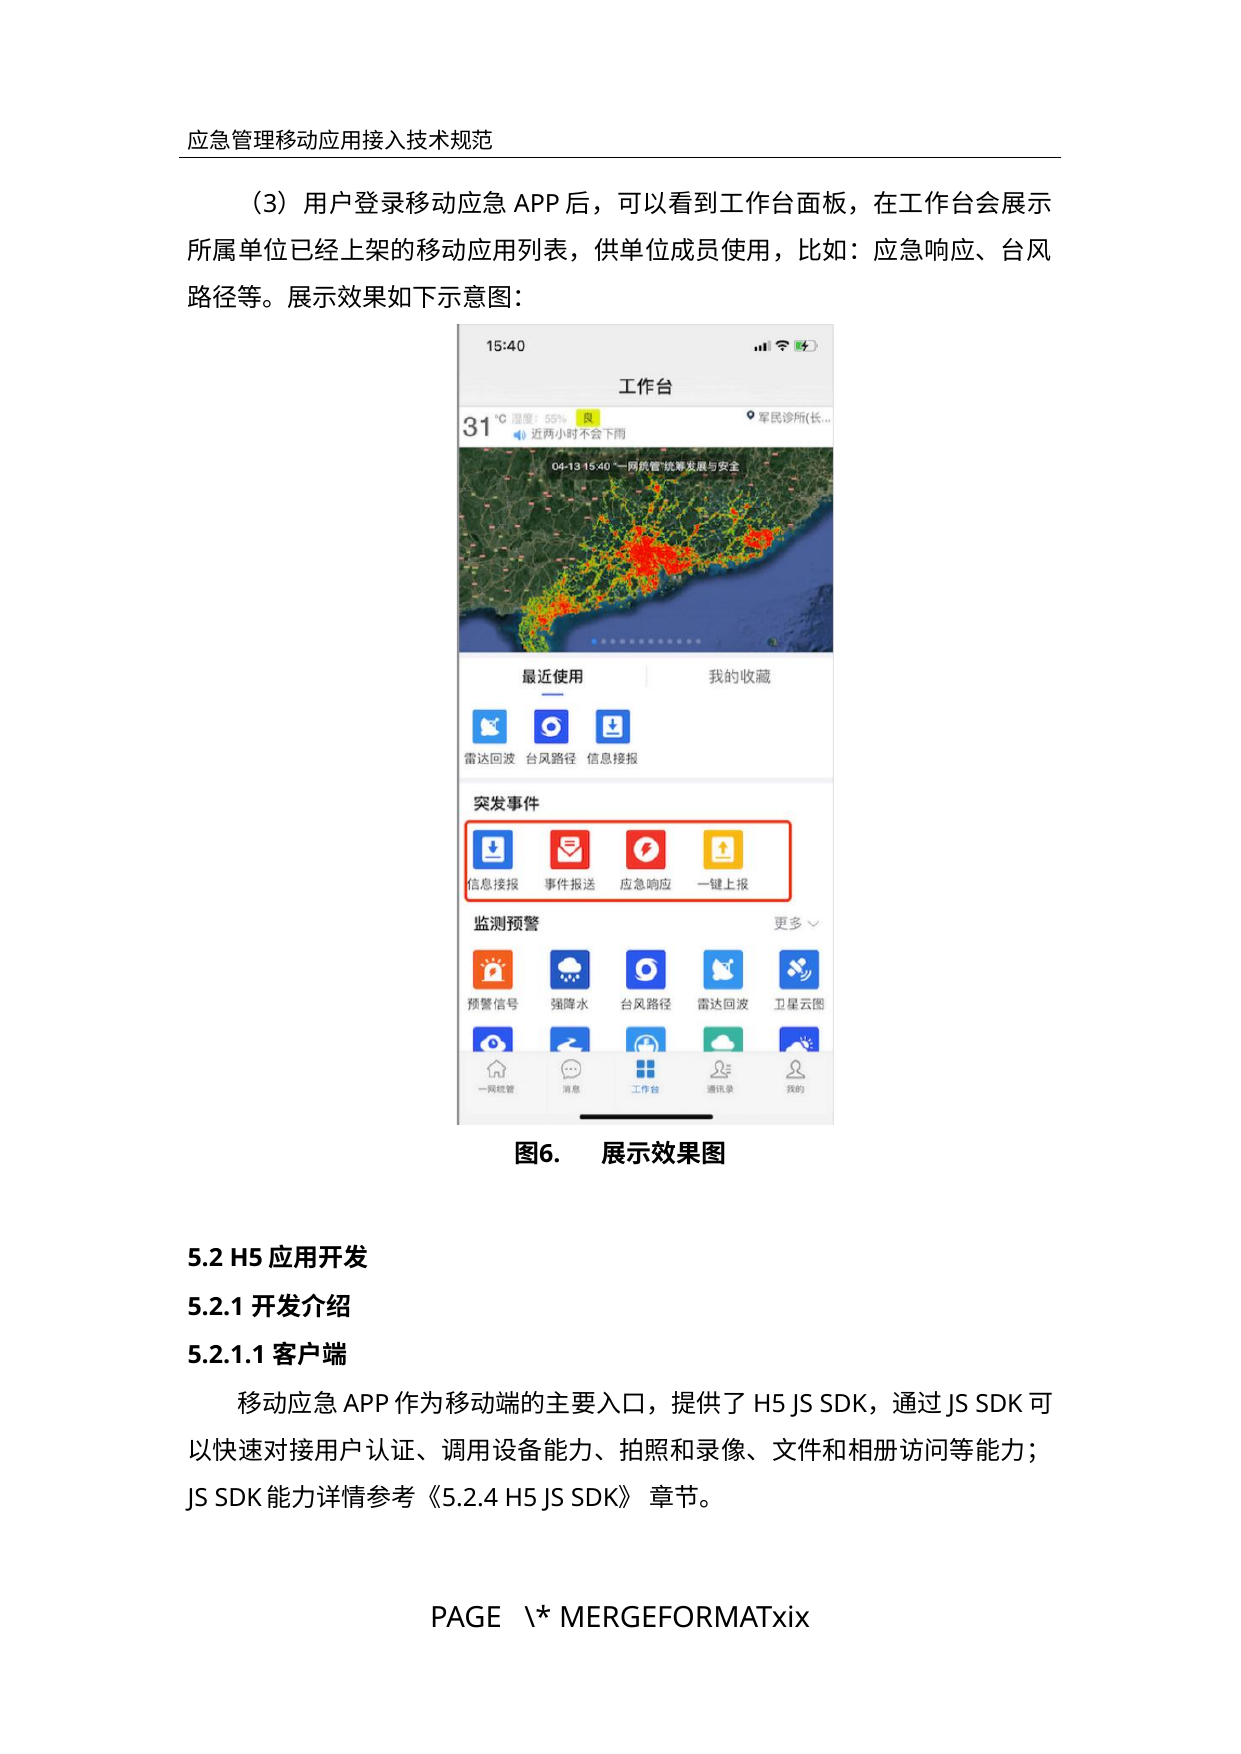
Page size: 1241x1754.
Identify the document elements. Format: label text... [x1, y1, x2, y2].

text 移动应急APP作为移动端的主要入口，提供了H5 JS SDK，通过JS SDK可以快速对接用户认证、调用设备能力、拍照和录像、文件和相册访问等能力；JS SDK能力详情参考《5.2.4 H5 JS SDK》 章节。 [187, 1384, 1053, 1514]
text （3）用户登录移动应急APP后，可以看到工作台面板，在工作台会展示所属单位已经上架的移动应用列表，供单位成员使用，比如：应急响应、台风路径等。展示效果如下示意图： [187, 183, 1053, 314]
subtitle 客户端 [187, 1335, 1053, 1371]
subtitle 开发介绍 [187, 1286, 1053, 1322]
picture [456, 324, 834, 1125]
subtitle H5应用开发 [187, 1237, 1053, 1274]
list 展示效果图 [187, 1133, 1053, 1170]
